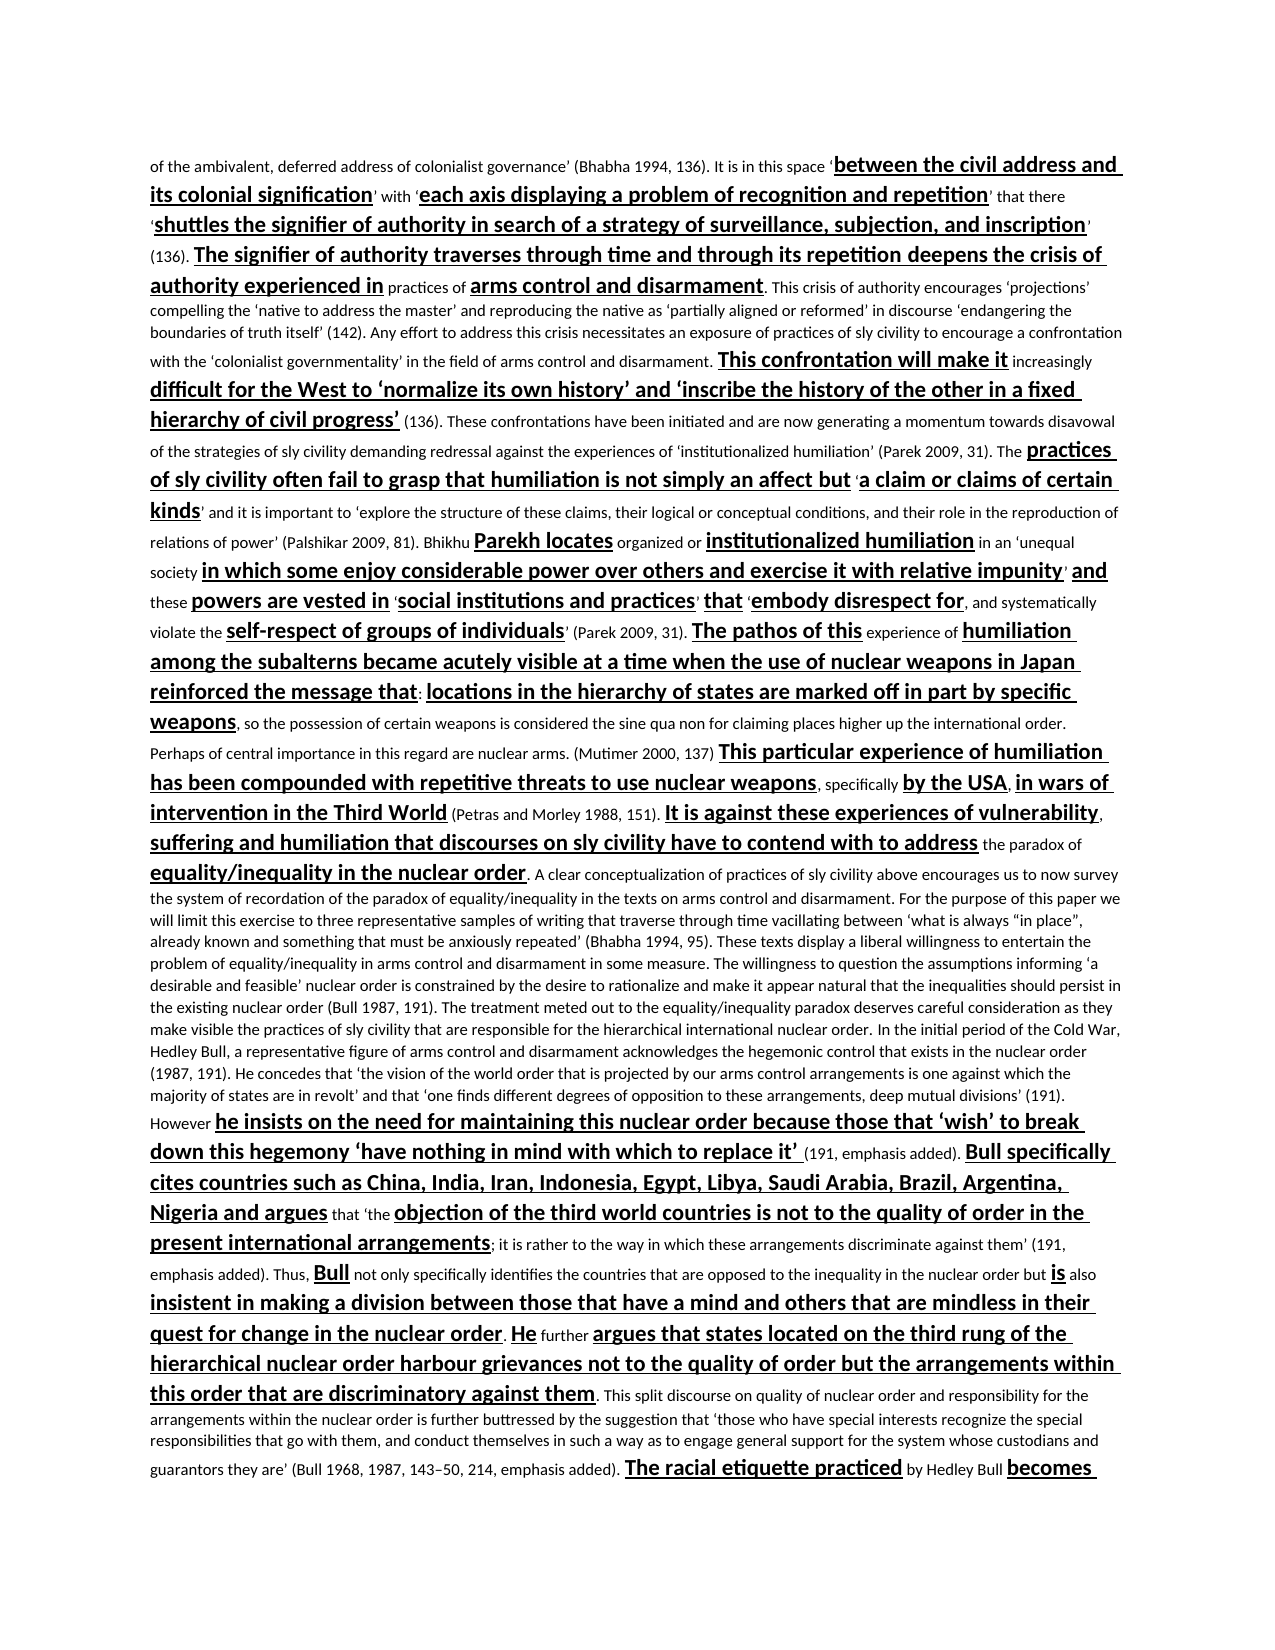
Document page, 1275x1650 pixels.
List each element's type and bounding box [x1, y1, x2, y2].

text [150, 150, 1125, 1481]
